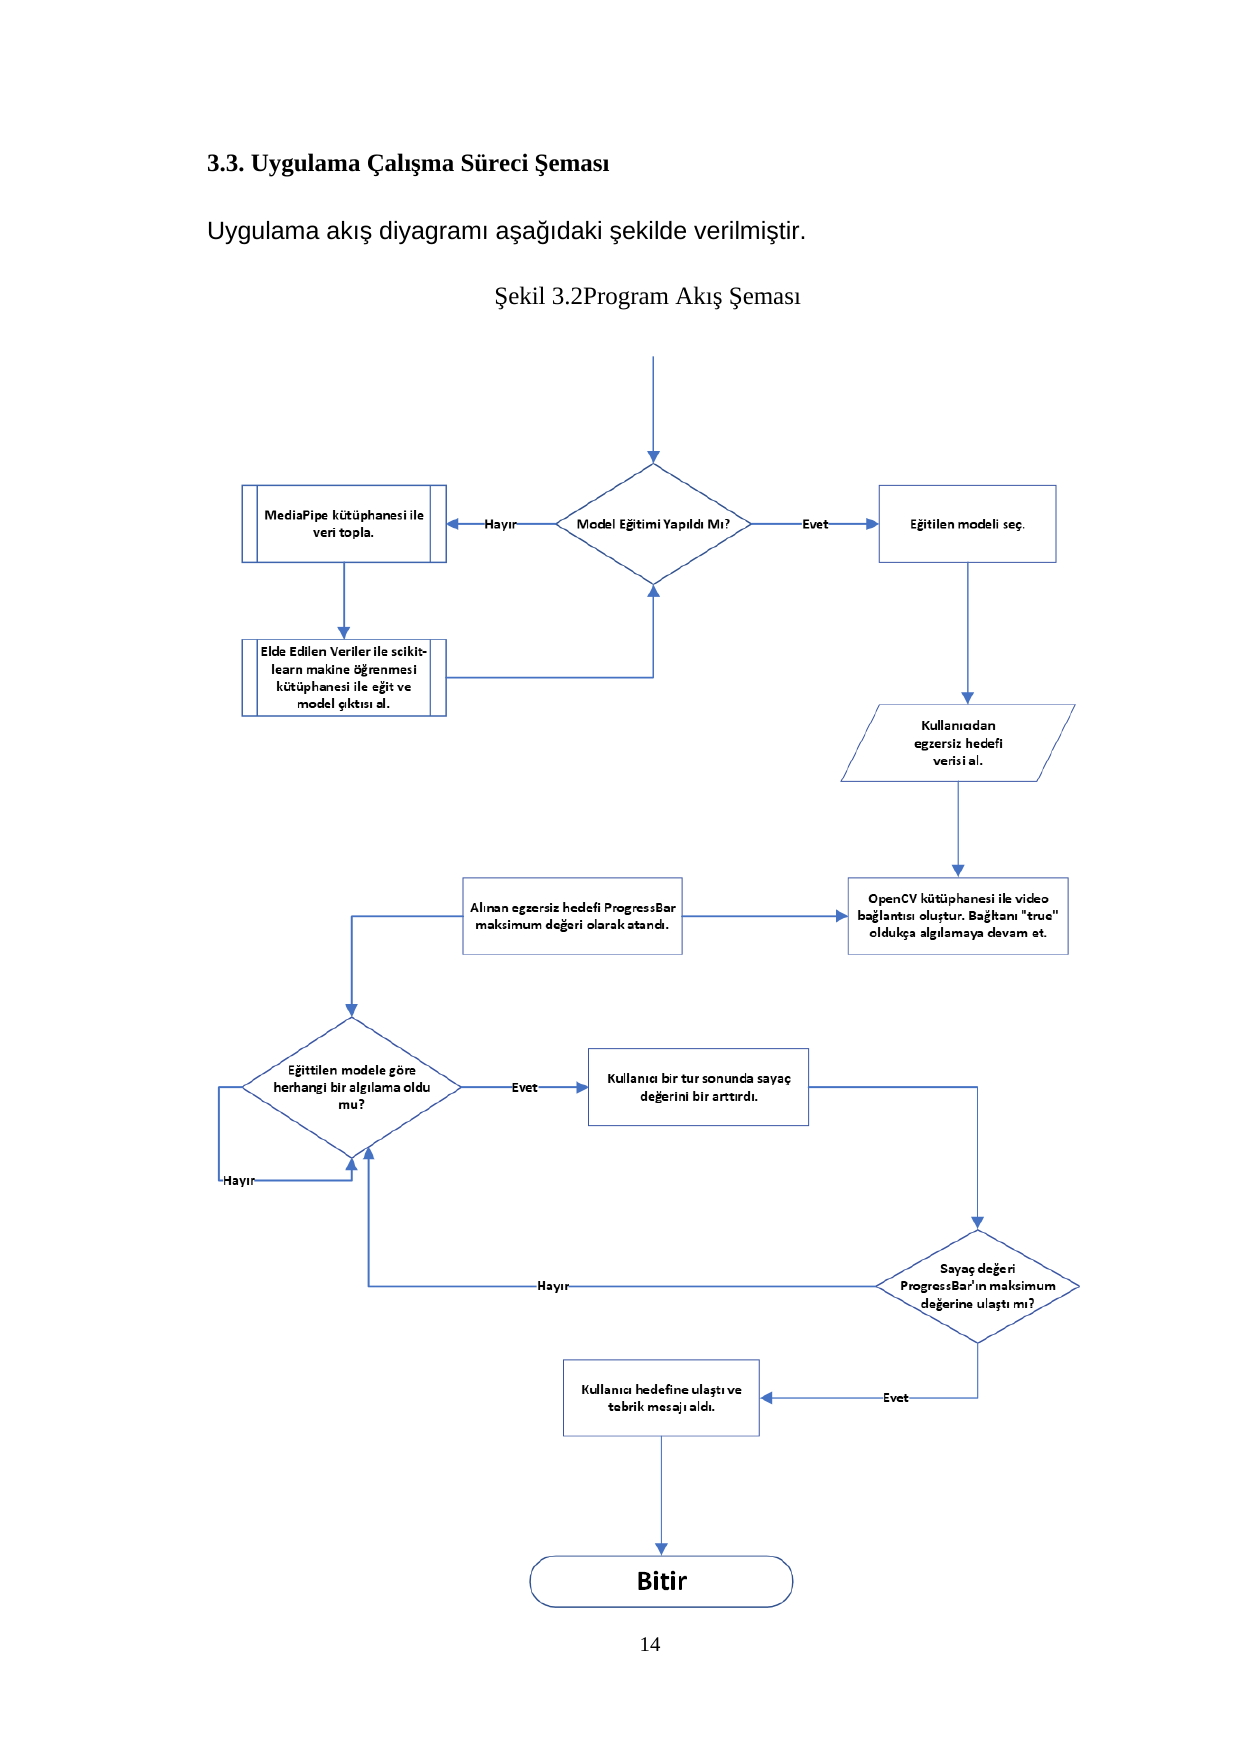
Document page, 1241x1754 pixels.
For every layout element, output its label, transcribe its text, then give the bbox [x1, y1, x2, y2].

picture [206, 357, 1088, 1621]
text Uygulama akış diyagramı aşağıdaki şekilde verilmiştir. [207, 216, 1092, 244]
subtitle Uygulama Çalışma Süreci Şeması [207, 148, 1092, 176]
